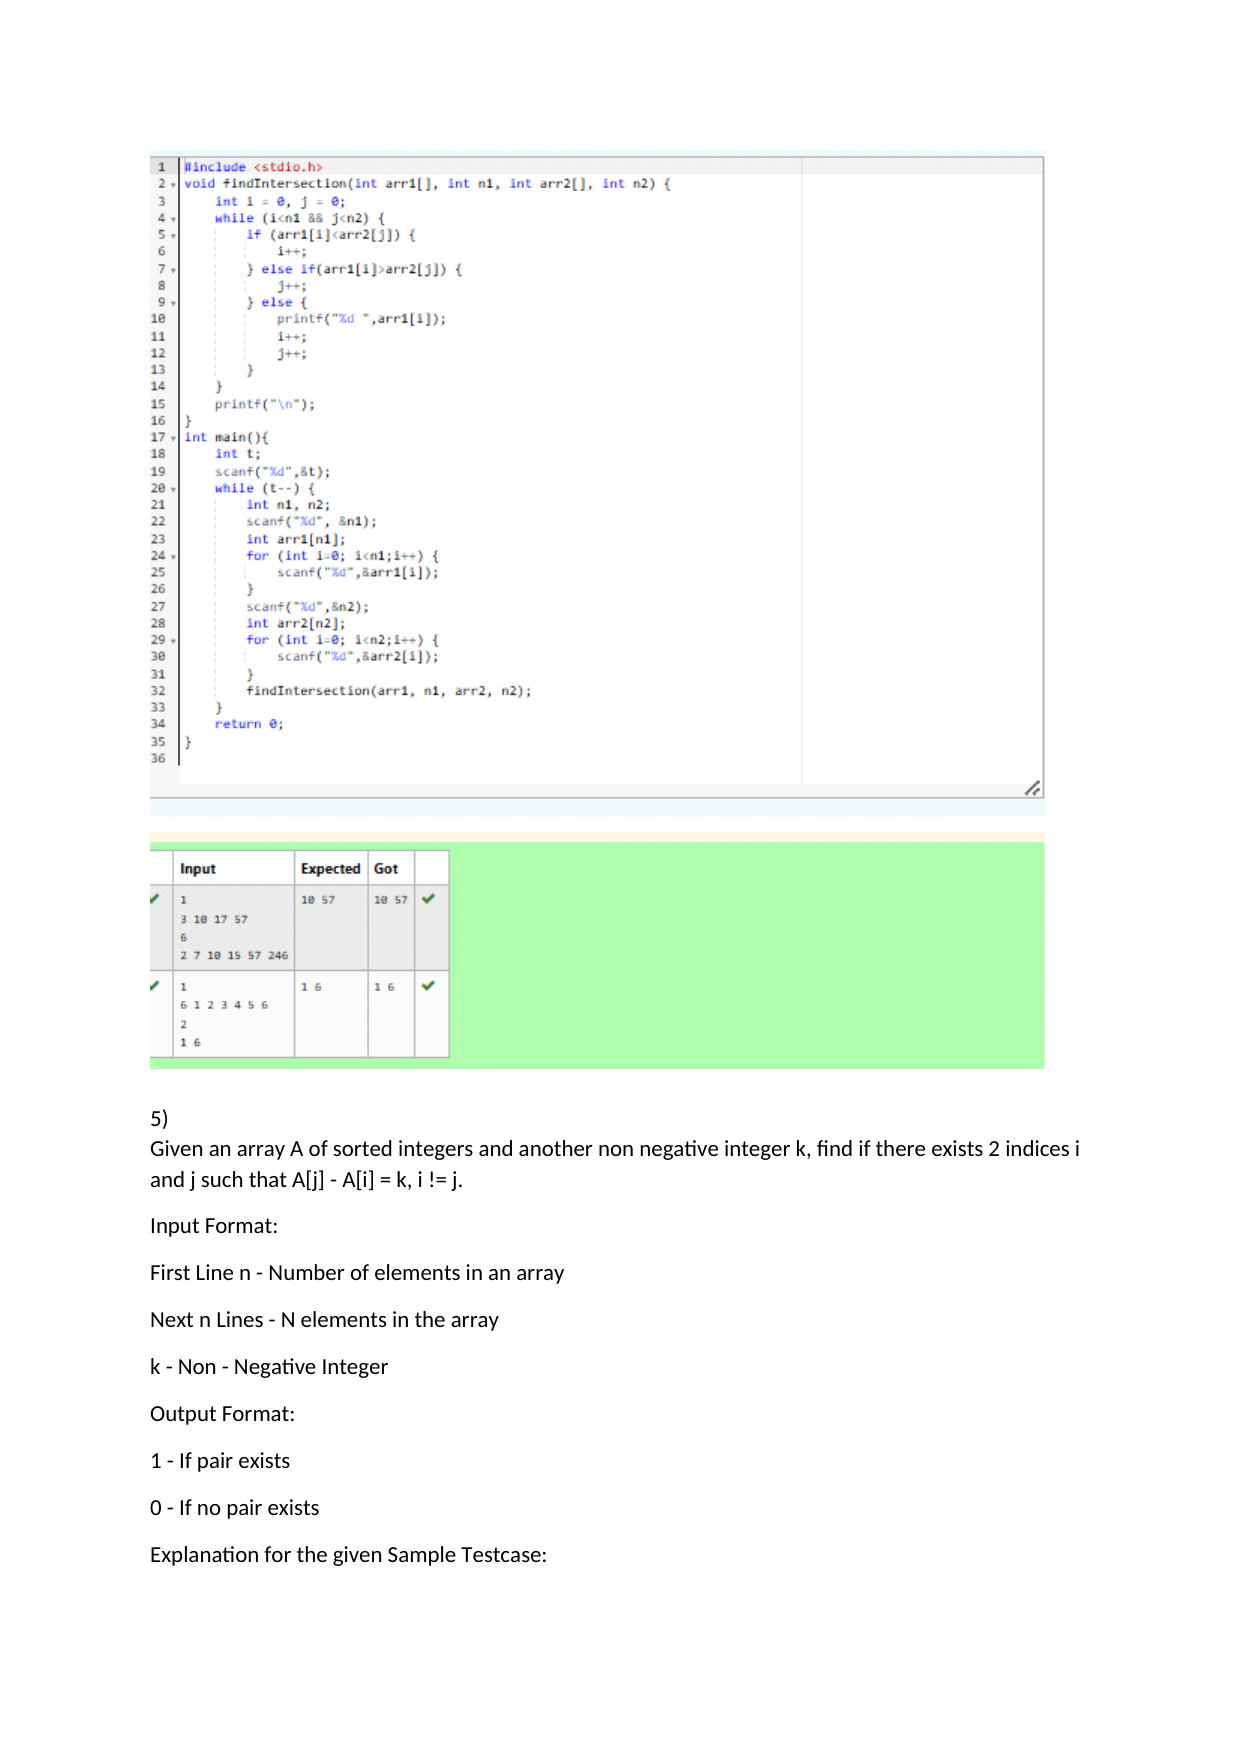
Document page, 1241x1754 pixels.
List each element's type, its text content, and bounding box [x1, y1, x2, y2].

text Explanation for the given Sample Testcase: [150, 1540, 1090, 1568]
text 0 - If no pair exists [150, 1493, 1090, 1521]
picture [150, 150, 1046, 1069]
text Input Format: [150, 1212, 1090, 1239]
text 1 - If pair exists [150, 1446, 1090, 1474]
text k - Non - Negative Integer [150, 1352, 1090, 1380]
text First Line n - Number of elements in an array [150, 1258, 1090, 1286]
text 5) Given an array A of sorted integers and another non negative integer k, find if there exists 2 indices i and j such that A[j] - A[i] = k, i != j. [150, 1104, 1090, 1193]
text Output Format: [150, 1399, 1090, 1427]
text Next n Lines - N elements in the array [150, 1305, 1090, 1333]
